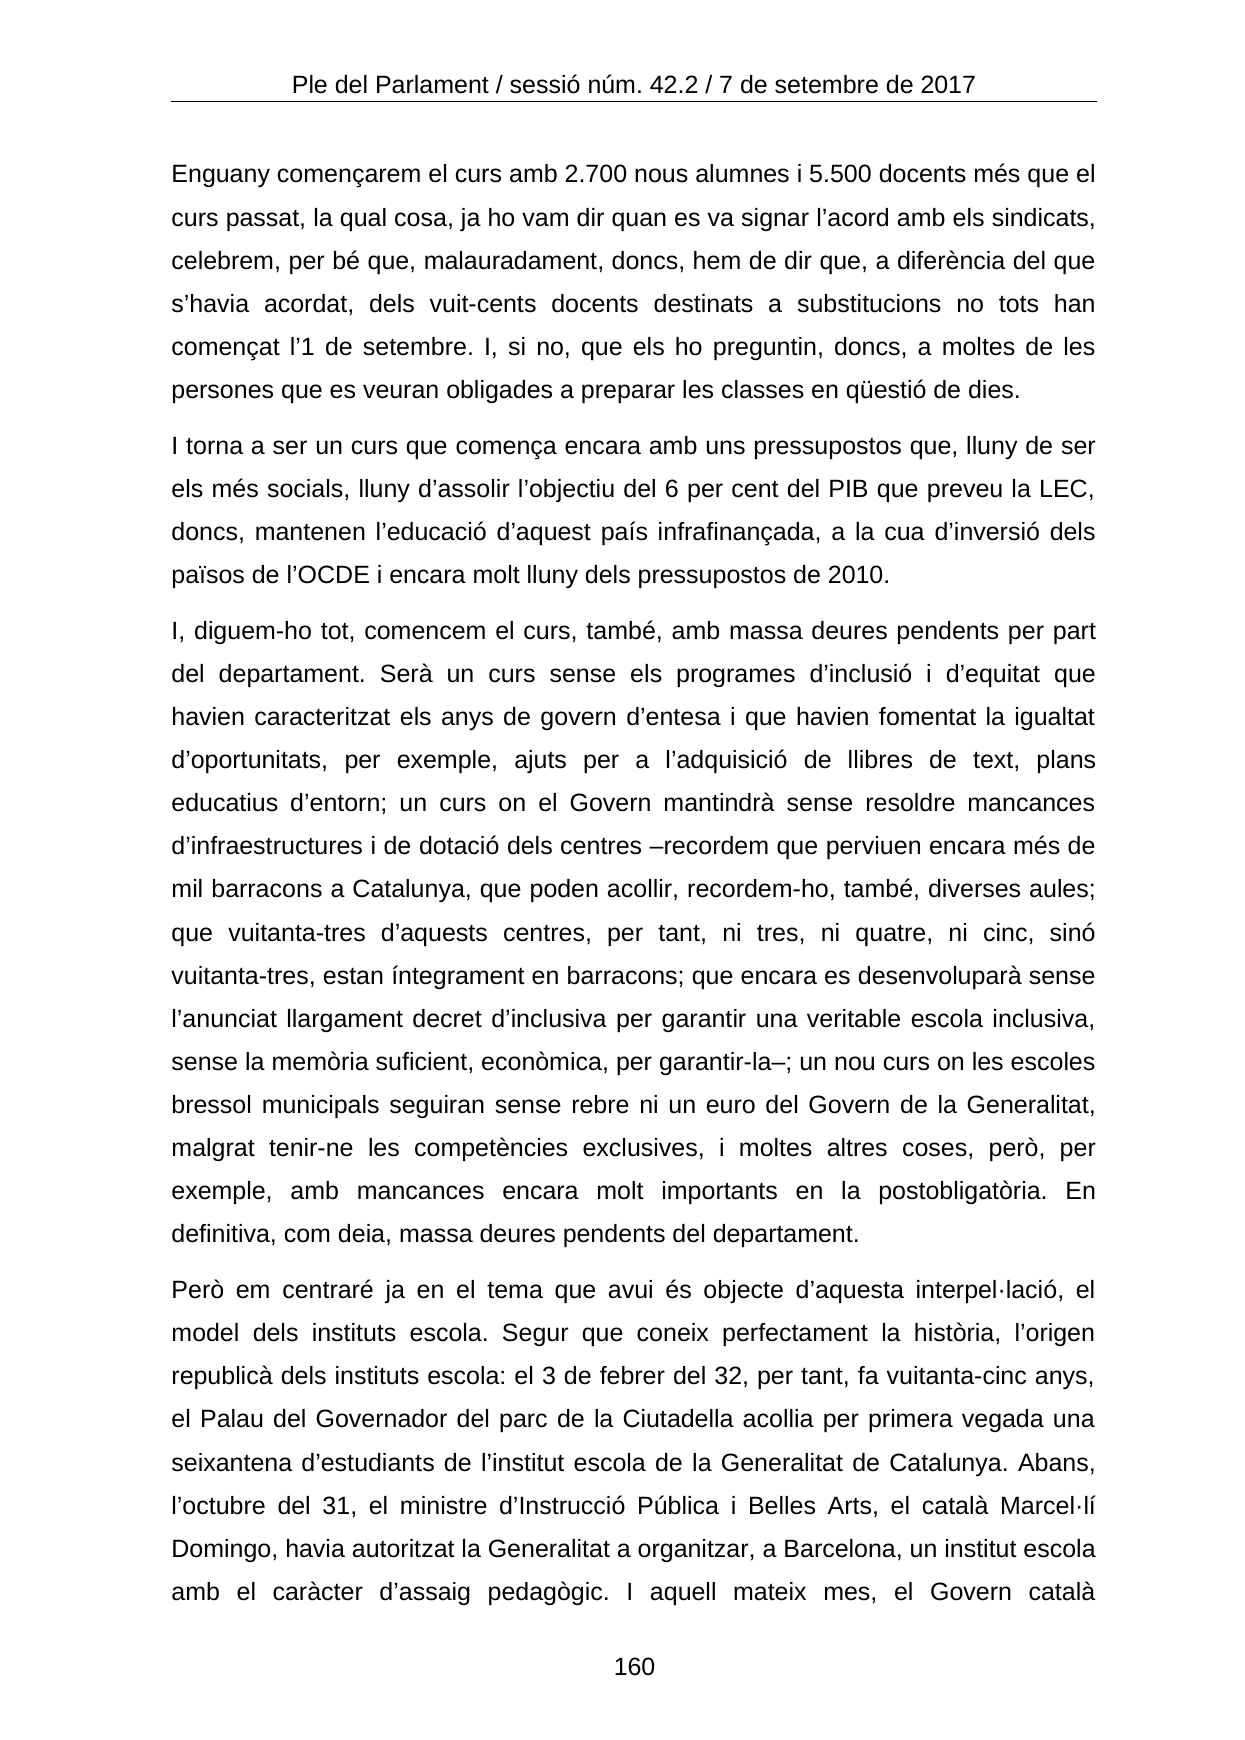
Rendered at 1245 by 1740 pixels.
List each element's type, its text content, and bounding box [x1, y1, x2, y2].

text Enguany començarem el curs amb 2.700 nous alumnes i 5.500 docents més que el curs passat, la qual cosa, ja ho vam dir quan es va signar l’acord amb els sindicats, celebrem, per bé que, malauradament, doncs, hem de dir que, a diferència del que s’havia acordat, dels vuit-cents docents destinats a substitucions no tots han començat l’1 de setembre. I, si no, que els ho preguntin, doncs, a moltes de les persones que es veuran obligades a preparar les classes en qüestió de dies. [171, 159, 1097, 404]
text I, diguem-ho tot, comencem el curs, també, amb massa deures pendents per part del departament. Serà un curs sense els programes d’inclusió i d’equitat que havien caracteritzat els anys de govern d’entesa i que havien fomentat la igualtat d’oportunitats, per exemple, ajuts per a l’adquisició de llibres de text, plans educatius d’entorn; un curs on el Govern mantindrà sense resoldre mancances d’infraestructures i de dotació dels centres –recordem que perviuen encara més de mil barracons a Catalunya, que poden acollir, recordem-ho, també, diverses aules; que vuitanta-tres d’aquests centres, per tant, ni tres, ni quatre, ni cinc, sinó vuitanta-tres, estan íntegrament en barracons; que encara es desenvoluparà sense l’anunciat llargament decret d’inclusiva per garantir una veritable escola inclusiva, sense la memòria suficient, econòmica, per garantir-la–; un nou curs on les escoles bressol municipals seguiran sense rebre ni un euro del Govern de la Generalitat, malgrat tenir-ne les competències exclusives, i moltes altres coses, però, per exemple, amb mancances encara molt importants en la postobligatòria. En definitiva, com deia, massa deures pendents del departament. [171, 616, 1097, 1248]
text I torna a ser un curs que comença encara amb uns pressupostos que, lluny de ser els més socials, lluny d’assolir l’objectiu del 6 per cent del PIB que preveu la LEC, doncs, mantenen l’educació d’aquest país infrafinançada, a la cua d’inversió dels països de l’OCDE i encara molt lluny dels pressupostos de 2010. [171, 431, 1097, 589]
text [171, 1275, 1097, 1606]
